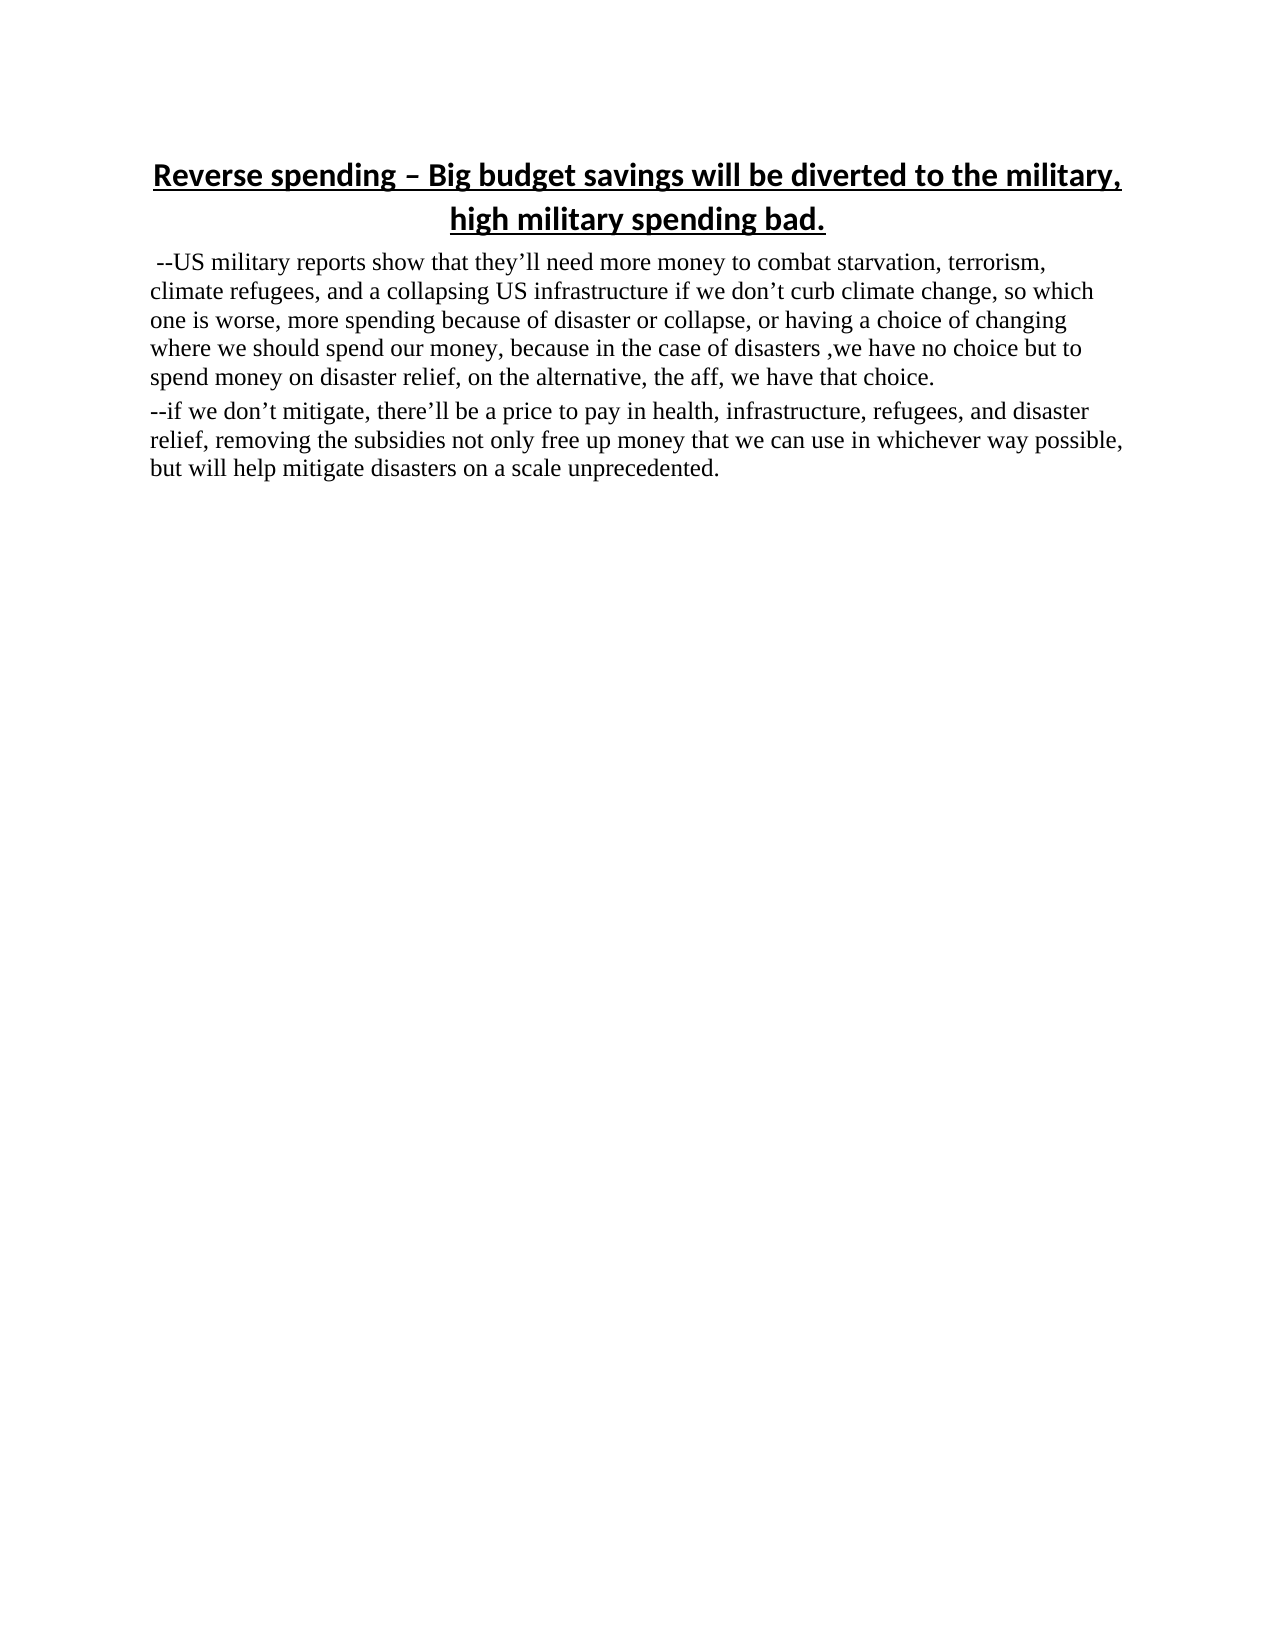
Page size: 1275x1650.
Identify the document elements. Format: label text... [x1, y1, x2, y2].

subtitle Reverse spending – Big budget savings will be diverted to the military, high military spending bad. [150, 154, 1125, 239]
text --if we don’t mitigate, there’ll be a price to pay in health, infrastructure, refugees, and disaster relief, removing the subsidies not only free up money that we can use in whichever way possible, but will help mitigate disasters on a scale unprecedented. [150, 396, 1125, 482]
text --US military reports show that they’ll need more money to combat starvation, terrorism, climate refugees, and a collapsing US infrastructure if we don’t curb climate change, so which one is worse, more spending because of disaster or collapse, or having a choice of changing where we should spend our money, because in the case of disasters ,we have no choice but to spend money on disaster relief, on the alternative, the aff, we have that choice. [150, 247, 1125, 391]
